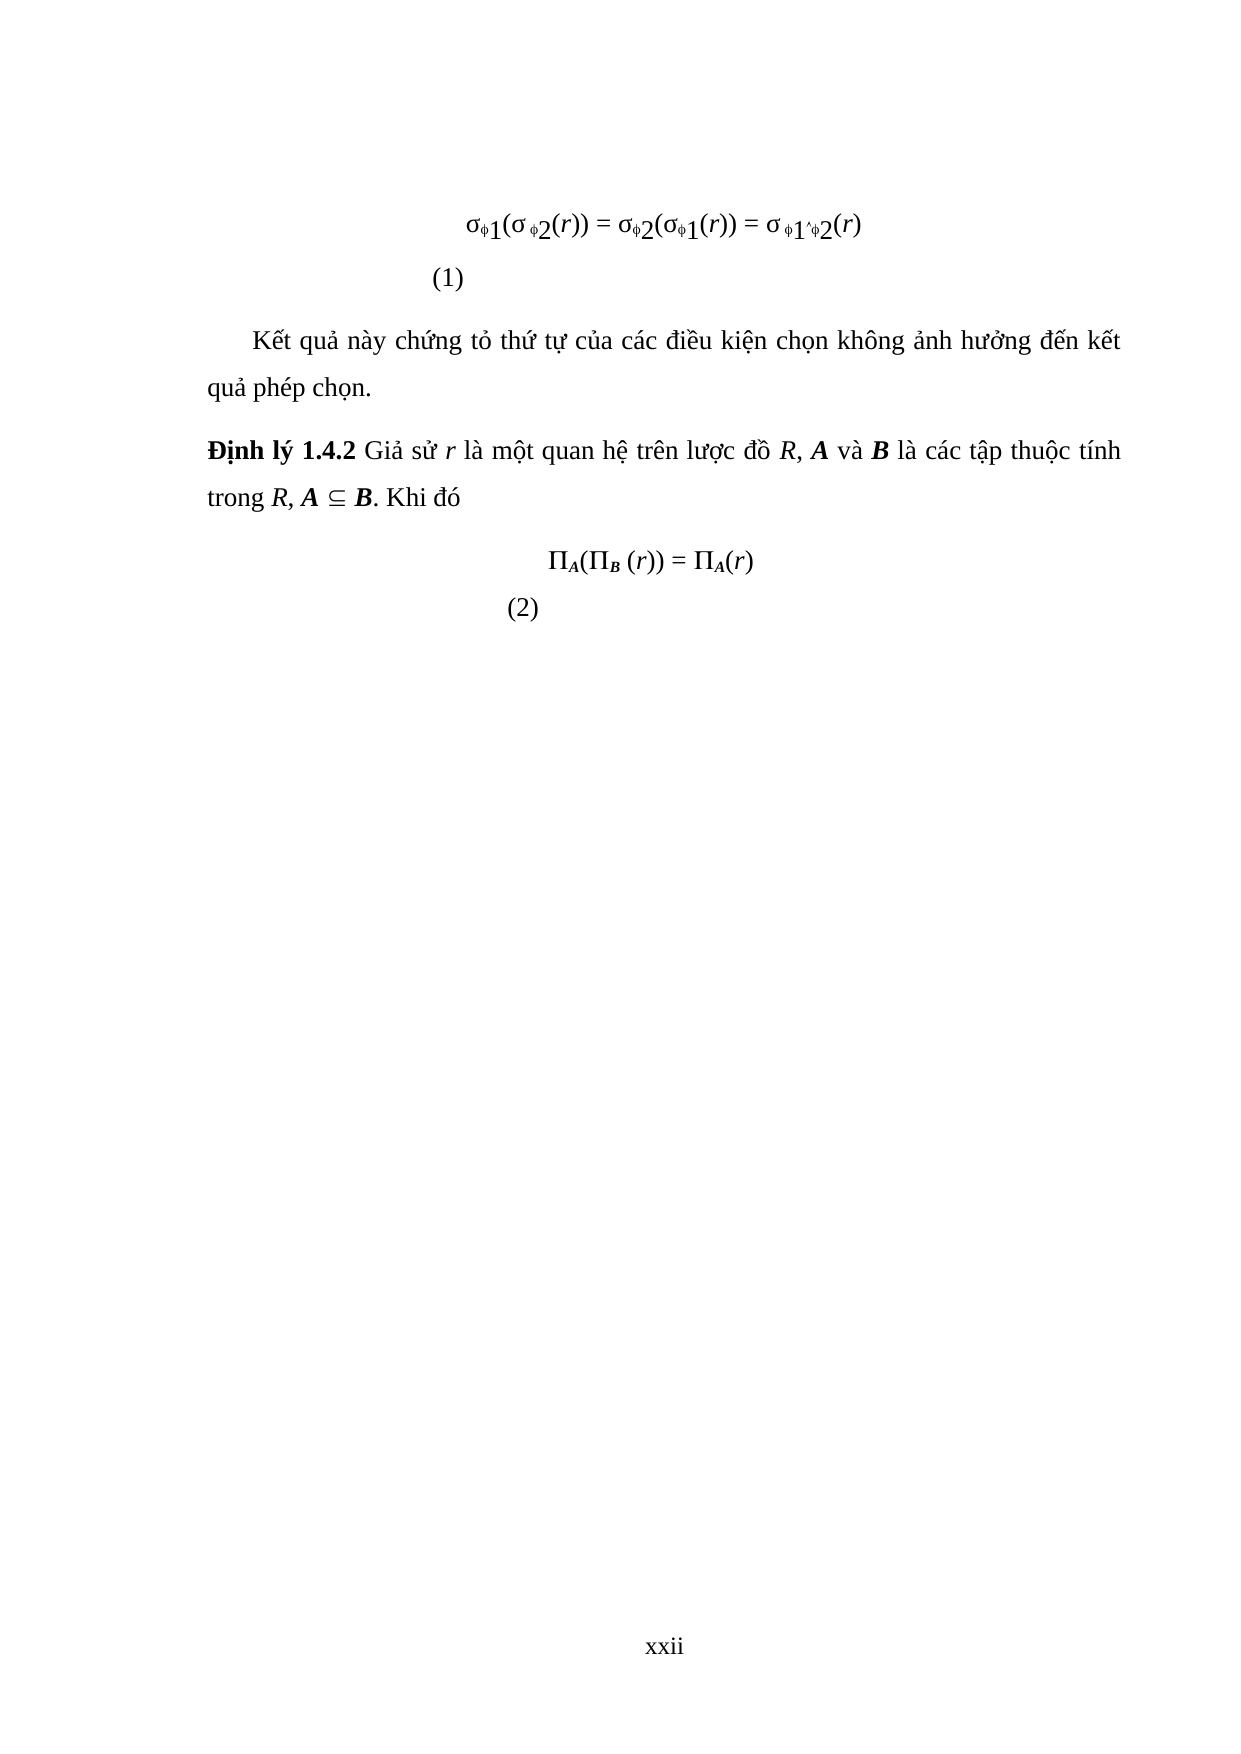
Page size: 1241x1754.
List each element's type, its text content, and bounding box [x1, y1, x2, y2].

text Kết quả này chứng tỏ thứ tự của các điều kiện chọn không ảnh hưởng đến kết quả phép chọn. [207, 324, 1122, 402]
text σ1(σ 2(r)) = σ2(σ1(r)) = σ 12(r) (1) [394, 207, 1122, 292]
text Định lý 1.4.2 Giả sử r là một quan hệ trên lược đồ R, A và B là các tập thuộc tính trong R, A B. Khi đó [207, 434, 1122, 512]
text A(B (r)) = A(r) (2) [432, 544, 1122, 622]
